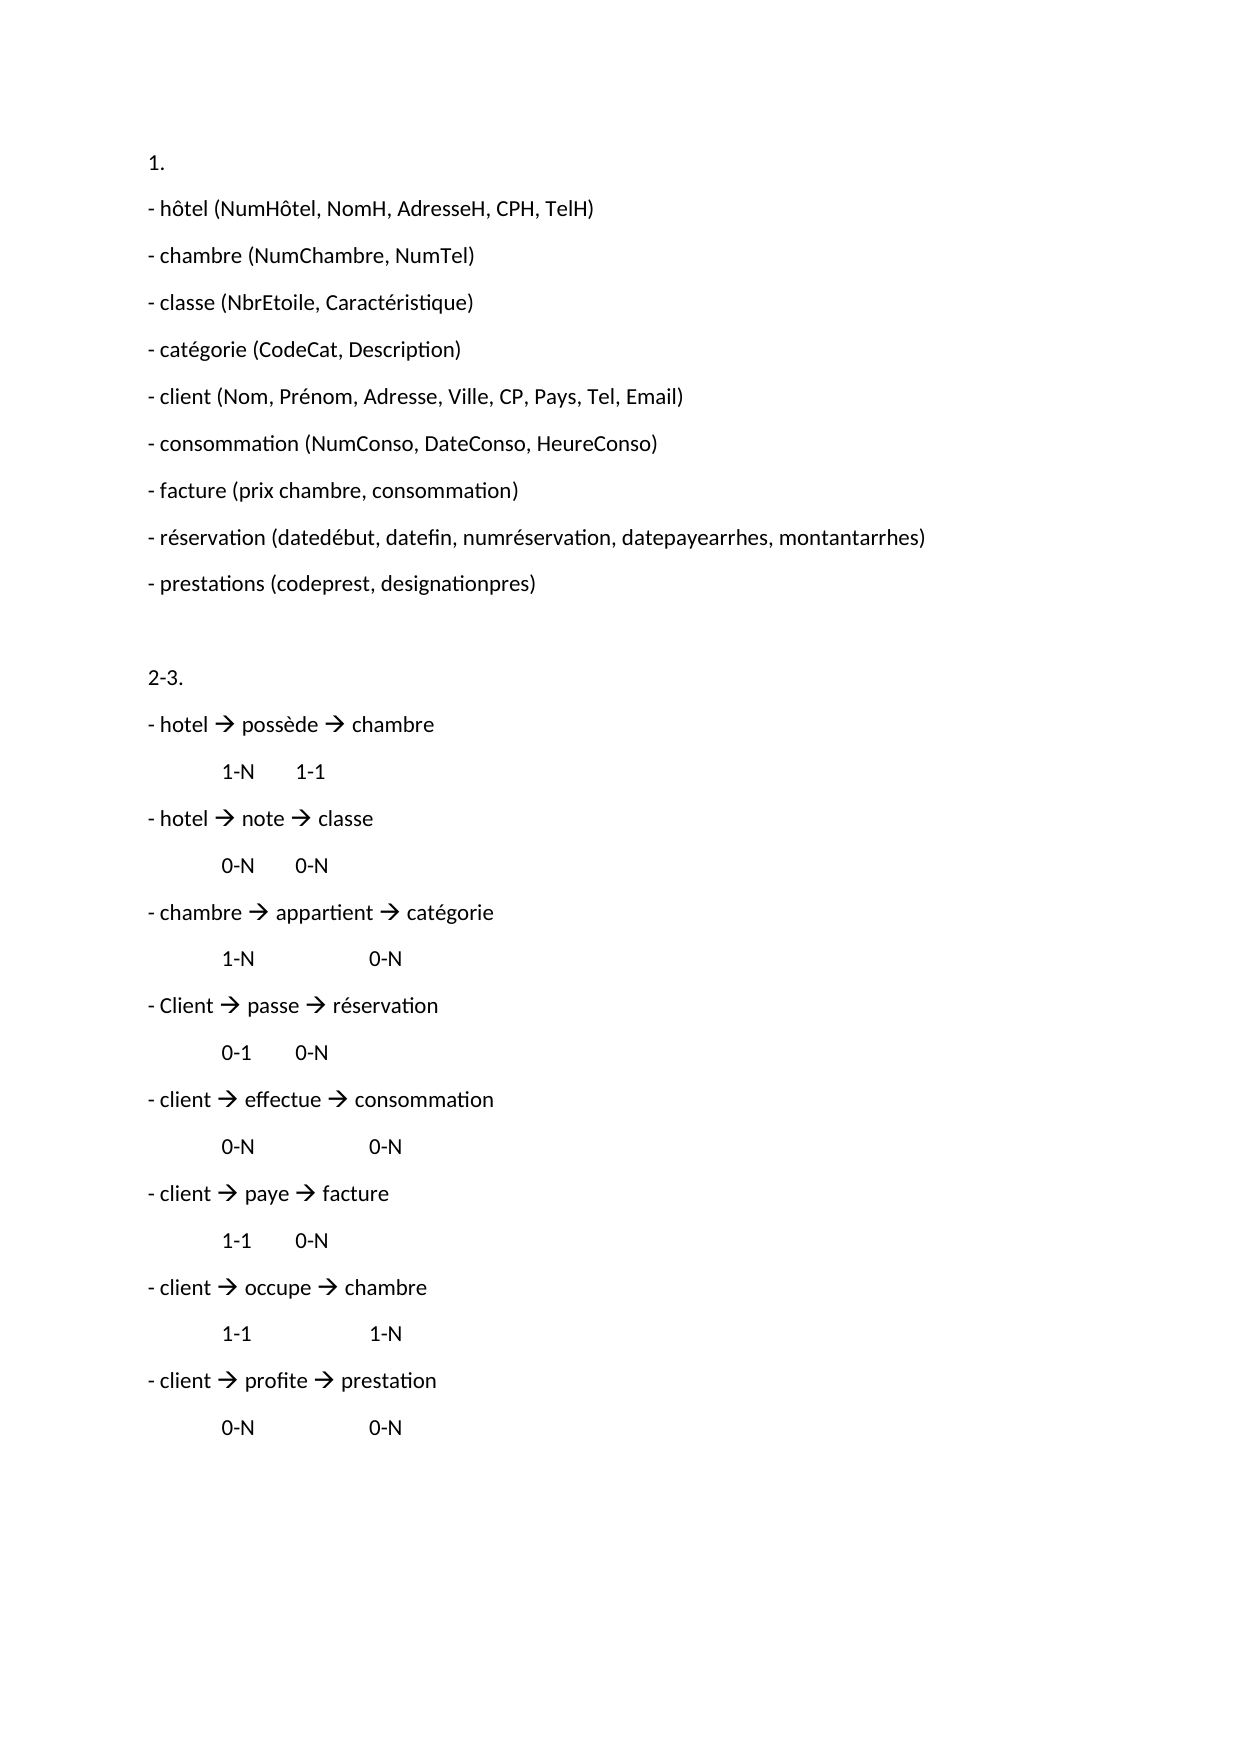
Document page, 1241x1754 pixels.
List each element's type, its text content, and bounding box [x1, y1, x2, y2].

text - hotel possède chambre [148, 710, 1093, 738]
text - prestations (codeprest, designationpres) [148, 569, 1093, 597]
text 2-3. [148, 663, 1093, 691]
text - hotel note classe [148, 804, 1093, 832]
text 1-1 0-N [148, 1226, 1093, 1254]
text 0-1 0-N [148, 1038, 1093, 1066]
text 1. [148, 148, 1093, 176]
text 1-N 0-N [148, 944, 1093, 972]
text - client profite prestation [148, 1366, 1093, 1394]
text - client occupe chambre [148, 1273, 1093, 1301]
text - client effectue consommation [148, 1085, 1093, 1113]
text - réservation (datedébut, datefin, numréservation, datepayearrhes, montantarrhes) [148, 523, 1093, 551]
text - client paye facture [148, 1179, 1093, 1207]
text 1-1 1-N [148, 1319, 1093, 1347]
text - chambre (NumChambre, NumTel) [148, 241, 1093, 269]
text - consommation (NumConso, DateConso, HeureConso) [148, 429, 1093, 457]
text 0-N 0-N [148, 1132, 1093, 1160]
text 0-N 0-N [148, 1413, 1093, 1441]
text - Client passe réservation [148, 991, 1093, 1019]
text - client (Nom, Prénom, Adresse, Ville, CP, Pays, Tel, Email) [148, 382, 1093, 410]
text - classe (NbrEtoile, Caractéristique) [148, 288, 1093, 316]
text - facture (prix chambre, consommation) [148, 476, 1093, 504]
text 1-N 1-1 [148, 757, 1093, 785]
text - hôtel (NumHôtel, NomH, AdresseH, CPH, TelH) [148, 194, 1093, 222]
text - chambre appartient catégorie [148, 898, 1093, 926]
text 0-N 0-N [148, 851, 1093, 879]
text - catégorie (CodeCat, Description) [148, 335, 1093, 363]
